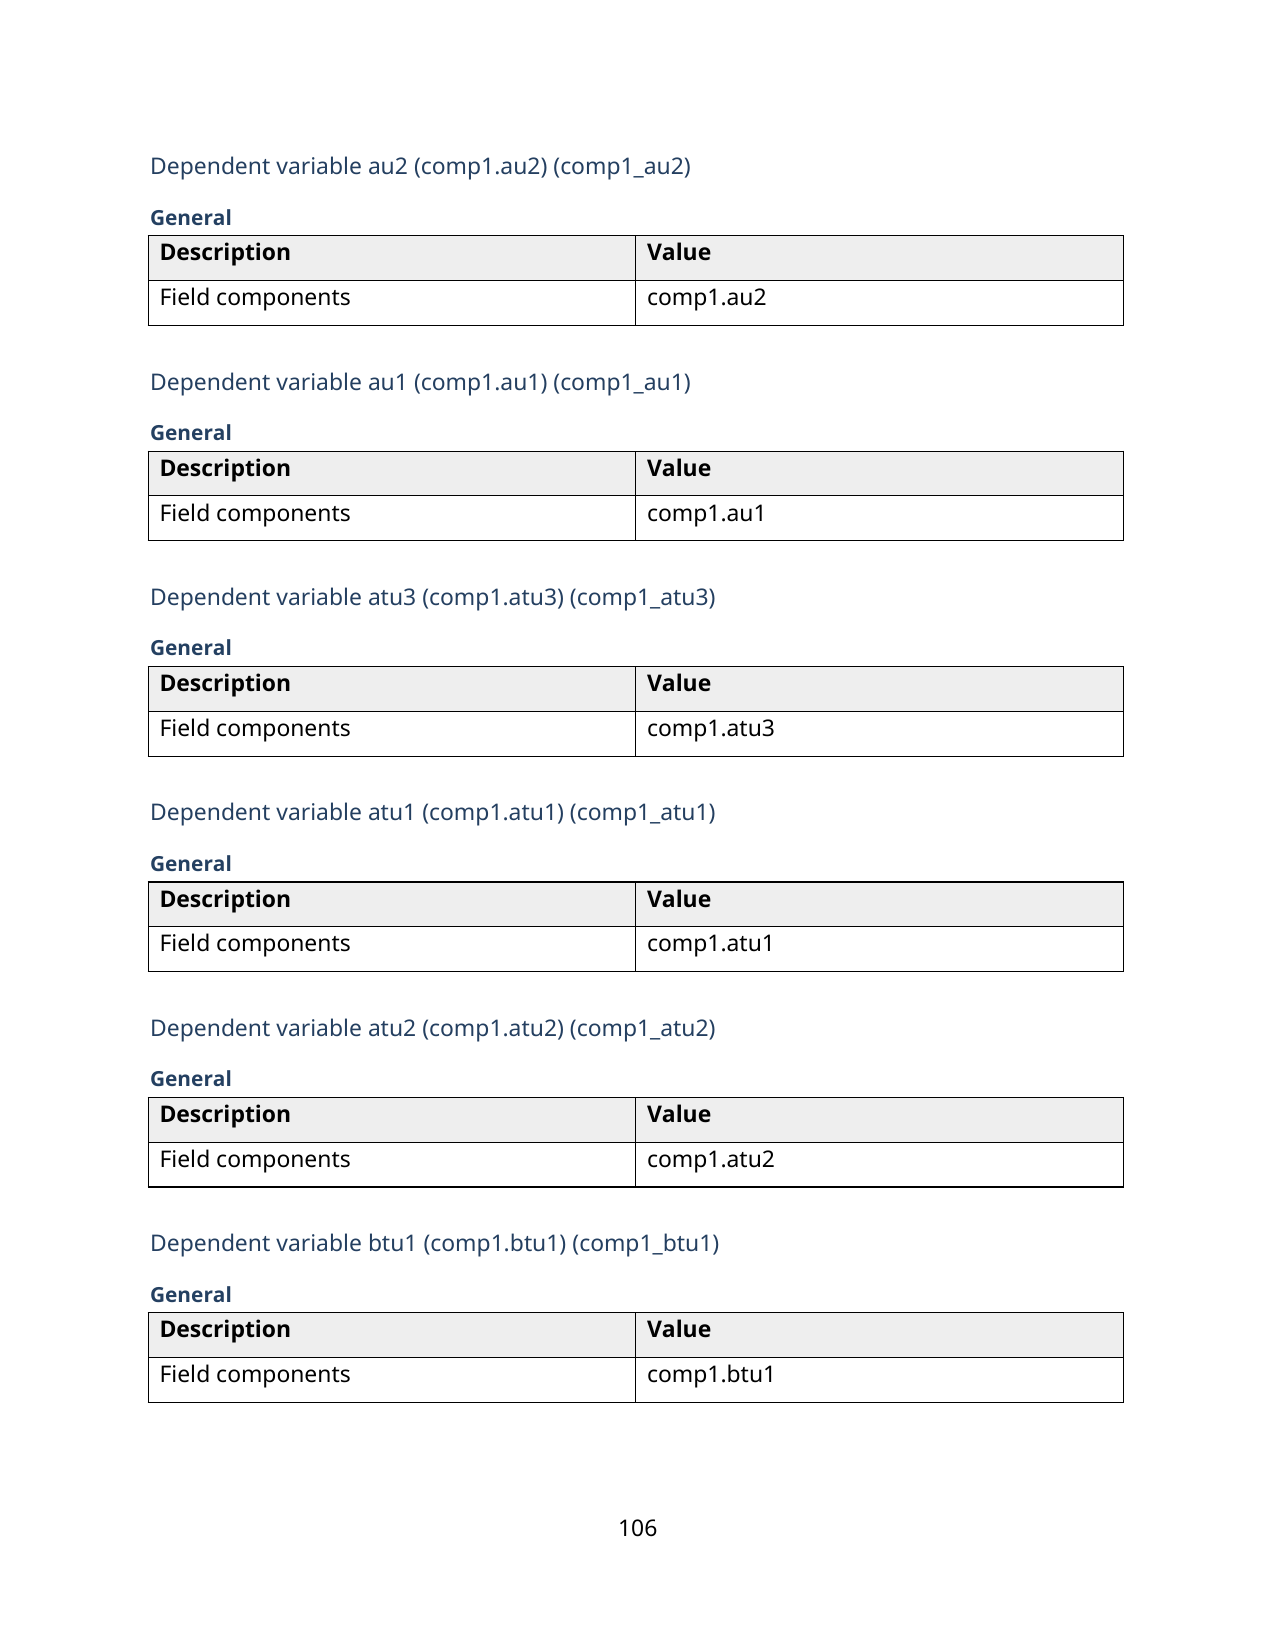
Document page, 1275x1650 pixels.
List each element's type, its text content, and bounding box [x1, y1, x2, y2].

subtitle Dependent variable atu3 (comp1.atu3) (comp1_atu3) [150, 581, 1125, 612]
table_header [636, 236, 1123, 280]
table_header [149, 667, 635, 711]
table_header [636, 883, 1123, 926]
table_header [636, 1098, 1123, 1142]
text General [150, 203, 1125, 231]
text General [150, 633, 1125, 662]
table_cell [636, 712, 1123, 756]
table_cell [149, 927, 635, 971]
text General [150, 418, 1125, 446]
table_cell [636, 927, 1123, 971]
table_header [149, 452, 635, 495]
subtitle Dependent variable au1 (comp1.au1) (comp1_au1) [150, 365, 1125, 397]
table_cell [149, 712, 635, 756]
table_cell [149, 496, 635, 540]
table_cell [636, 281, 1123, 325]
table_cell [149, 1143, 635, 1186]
subtitle Dependent variable btu1 (comp1.btu1) (comp1_btu1) [150, 1227, 1125, 1258]
text General [150, 1064, 1125, 1093]
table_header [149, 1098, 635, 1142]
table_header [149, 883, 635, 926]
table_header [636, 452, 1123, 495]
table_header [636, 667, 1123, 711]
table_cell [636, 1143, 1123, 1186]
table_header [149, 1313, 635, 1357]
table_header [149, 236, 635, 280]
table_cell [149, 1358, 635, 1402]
subtitle Dependent variable au2 (comp1.au2) (comp1_au2) [150, 150, 1125, 181]
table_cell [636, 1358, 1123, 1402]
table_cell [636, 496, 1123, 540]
text General [150, 1280, 1125, 1308]
text General [150, 849, 1125, 877]
subtitle Dependent variable atu1 (comp1.atu1) (comp1_atu1) [150, 796, 1125, 827]
subtitle Dependent variable atu2 (comp1.atu2) (comp1_atu2) [150, 1012, 1125, 1043]
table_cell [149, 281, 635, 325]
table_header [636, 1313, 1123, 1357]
